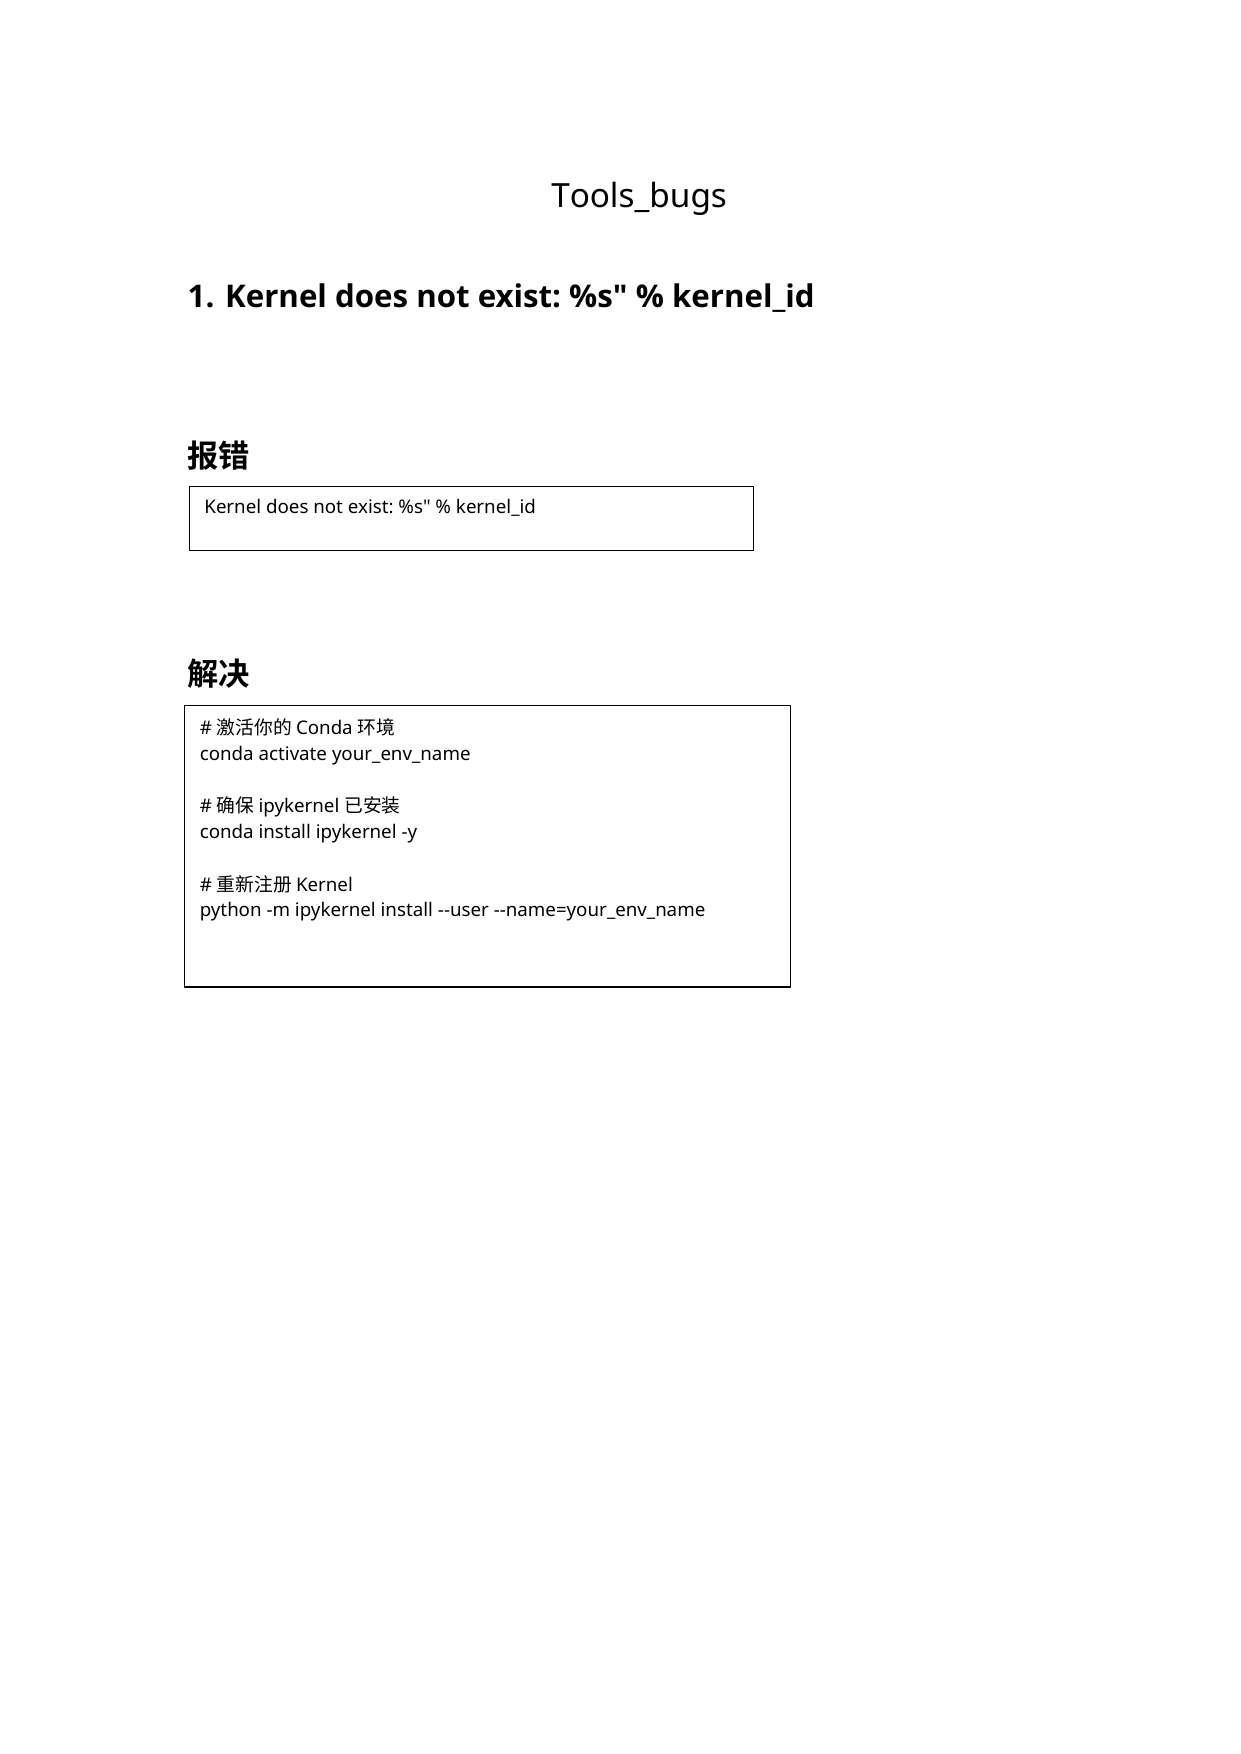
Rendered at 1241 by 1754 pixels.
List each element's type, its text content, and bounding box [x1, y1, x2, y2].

subtitle 报错 [187, 422, 1053, 487]
subtitle Kernel does not exist: %s" % kernel_id [187, 262, 1053, 327]
list Tools_bugs [225, 162, 1053, 227]
subtitle 解决 [187, 639, 1053, 704]
